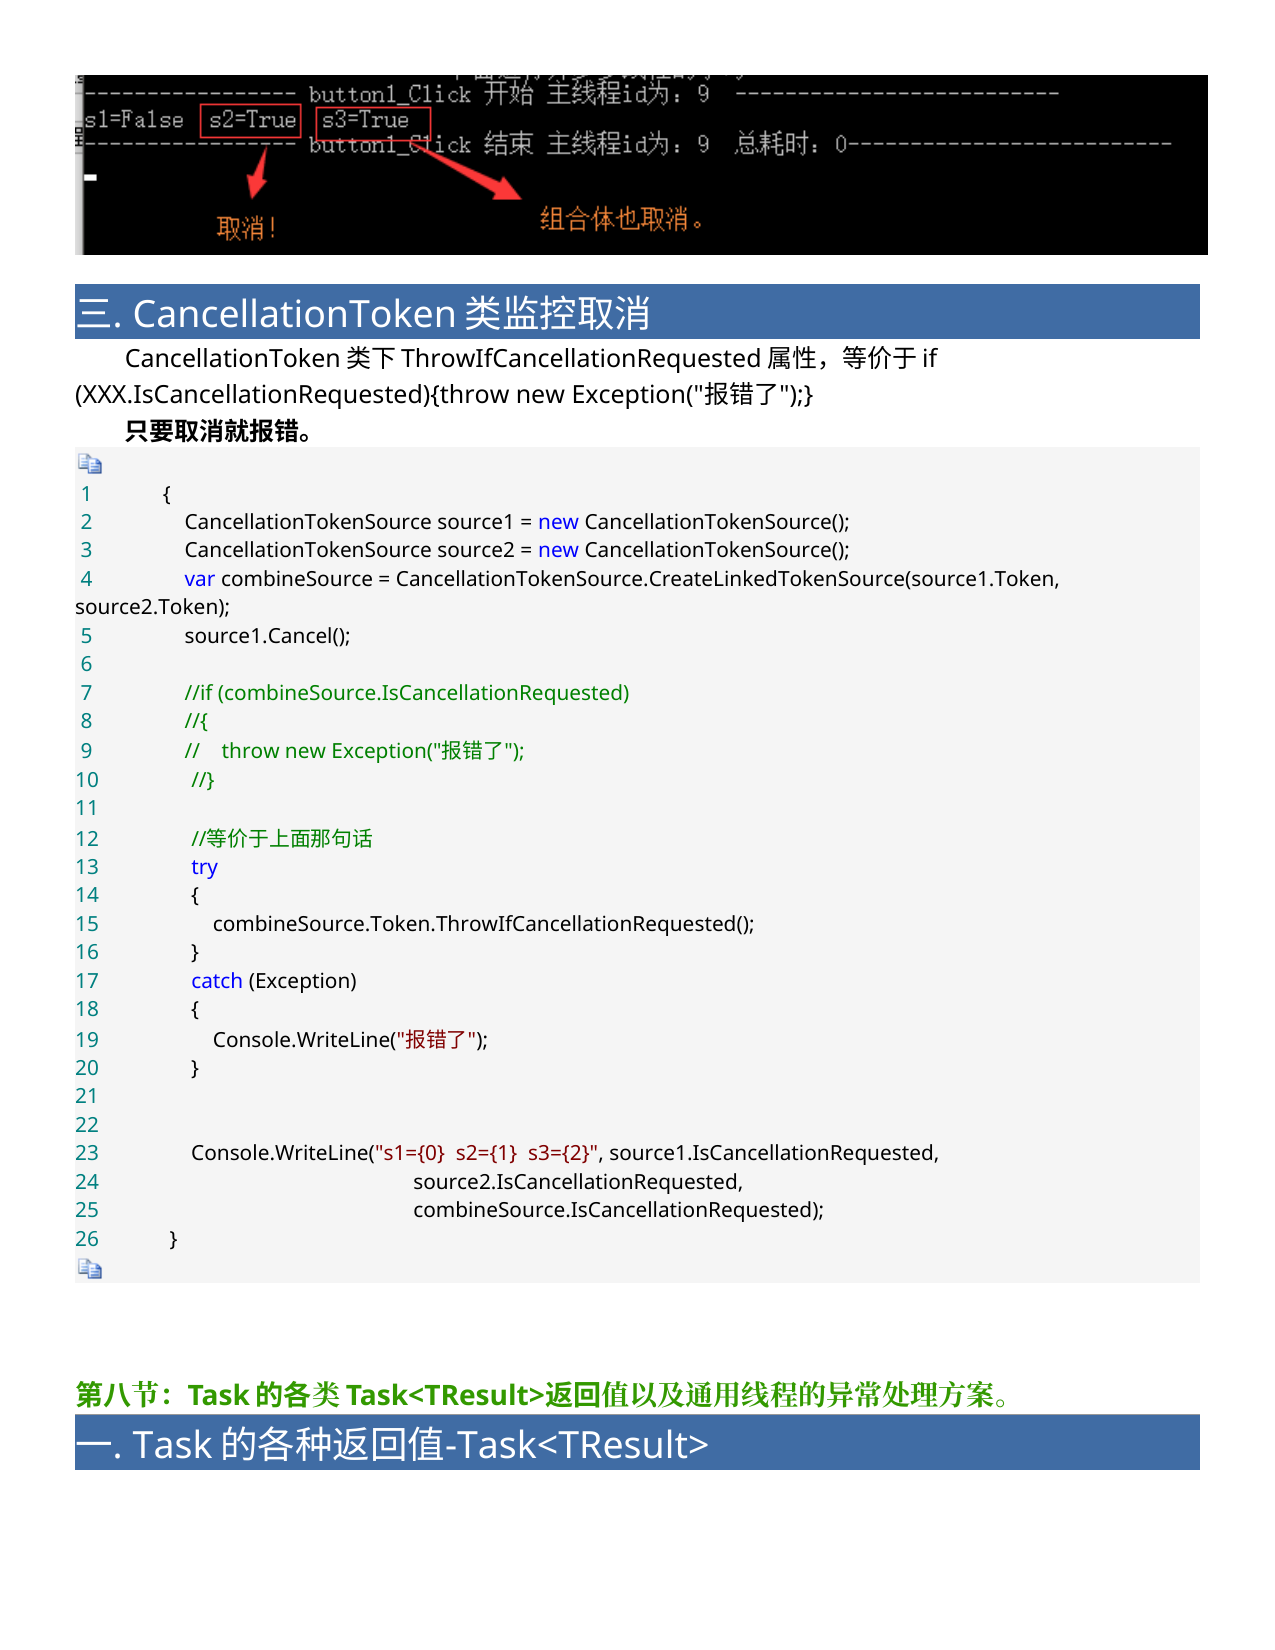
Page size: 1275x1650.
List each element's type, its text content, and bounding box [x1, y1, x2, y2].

text 15 combineSource.Token.ThrowIfCancellationRequested(); [75, 909, 1200, 937]
text 7 //if (combineSource.IsCancellationRequested) [75, 678, 1200, 706]
text 17 catch (Exception) [75, 966, 1200, 994]
text 8 //{ [75, 706, 1200, 735]
picture [75, 75, 1208, 255]
text 20 } [75, 1053, 1200, 1082]
text 4 var combineSource = CancellationTokenSource.CreateLinkedTokenSource(source1.Token, source2.Token); [75, 564, 1200, 621]
text 11 [75, 793, 1200, 822]
text 18 { [75, 994, 1200, 1023]
text 14 { [75, 881, 1200, 909]
text 23 Console.WriteLine("s1={0} s2={1} s3={2}", source1.IsCancellationRequested, [75, 1138, 1200, 1167]
text 9 // throw new Exception("报错了"); [75, 735, 1200, 765]
text 13 try [75, 852, 1200, 881]
text 3 CancellationTokenSource source2 = new CancellationTokenSource(); [75, 536, 1200, 564]
text 22 [75, 1110, 1200, 1138]
text 19 Console.WriteLine("报错了"); [75, 1023, 1200, 1053]
text 只要取消就报错。 [75, 411, 1200, 447]
text 12 //等价于上面那句话 [75, 822, 1200, 852]
text CancellationToken类下ThrowIfCancellationRequested属性，等价于if (XXX.IsCancellationRequested){throw new Exception("报错了");} [75, 339, 1200, 411]
text 三. CancellationToken类监控取消 [75, 284, 1200, 339]
text 6 [75, 649, 1200, 678]
text 5 source1.Cancel(); [75, 621, 1200, 649]
text 24 source2.IsCancellationRequested, [75, 1167, 1200, 1195]
text 25 combineSource.IsCancellationRequested); [75, 1195, 1200, 1224]
text 26 } [75, 1224, 1200, 1252]
picture [75, 1252, 107, 1284]
text 21 [75, 1082, 1200, 1110]
text 10 //} [75, 765, 1200, 793]
text 16 } [75, 937, 1200, 966]
text 2 CancellationTokenSource source1 = new CancellationTokenSource(); [75, 507, 1200, 536]
text 一. Task的各种返回值-Task<TResult> [75, 1415, 1200, 1470]
text 第八节：Task的各类Task<TResult>返回值以及通用线程的异常处理方案。 [75, 1373, 1200, 1414]
text 1 { [75, 479, 1200, 507]
picture [75, 447, 107, 479]
